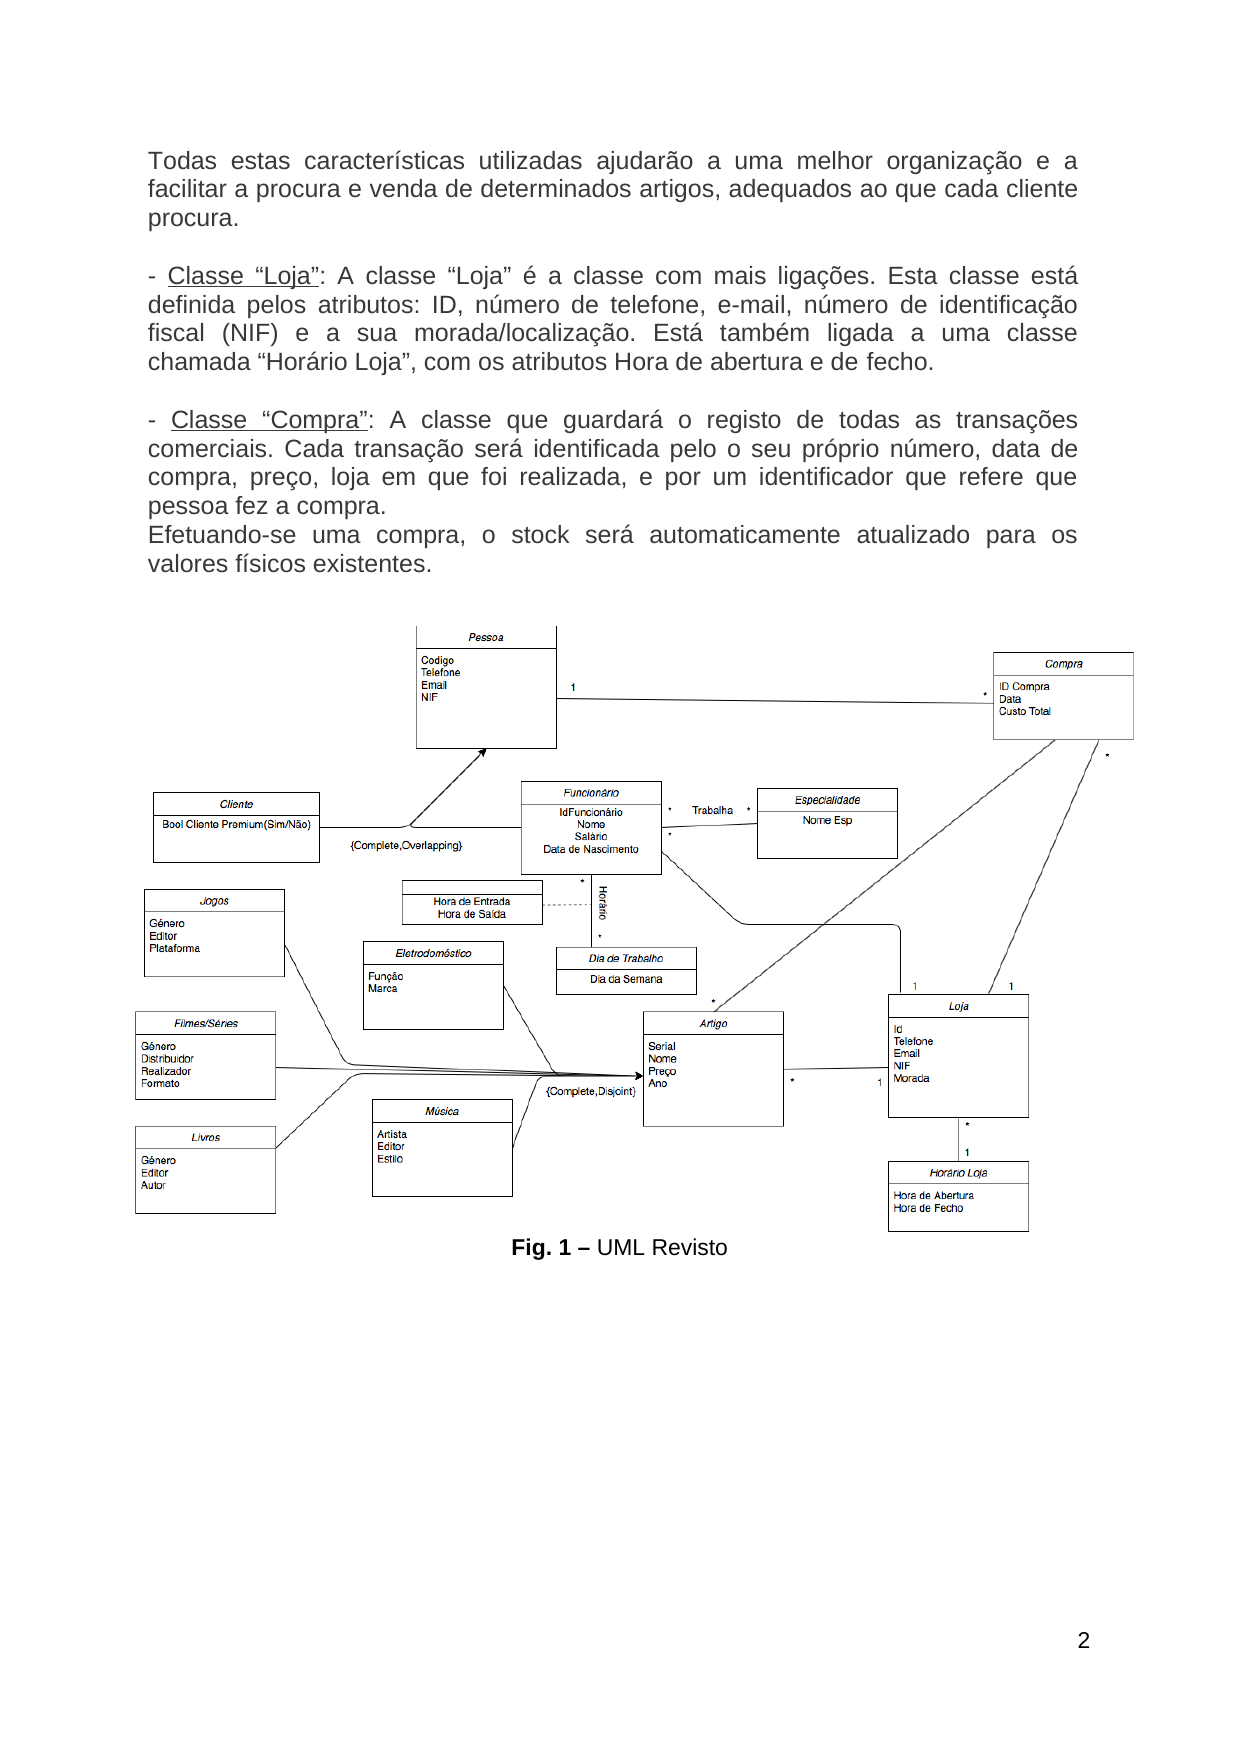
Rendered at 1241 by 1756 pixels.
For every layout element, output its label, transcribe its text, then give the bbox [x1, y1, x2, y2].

list Classe “Compra”: A classe que guardará o registo de todas as transações comerciais. Cada transação será identificada pelo o seu próprio número, data de compra, preço, loja em que foi realizada, e por um identificador que refere que pessoa fez a compra. [148, 405, 1079, 520]
picture [135, 626, 1134, 1234]
list Classe “Loja”: A classe “Loja” é a classe com mais ligações. Esta classe está definida pelos atributos: ID, número de telefone, e-mail, número de identificação fiscal (NIF) e a sua morada/localização. Está também ligada a uma classe chamada “Horário Loja”, com os atributos Hora de abertura e de fecho. [148, 261, 1079, 376]
text Efetuando-se uma compra, o stock será automaticamente atualizado para os valores físicos existentes. [148, 520, 1079, 577]
text Fig. 1 – UML Revisto [146, 1234, 1093, 1260]
text Todas estas características utilizadas ajudarão a uma melhor organização e a facilitar a procura e venda de determinados artigos, adequados ao que cada cliente procura. [148, 146, 1079, 232]
